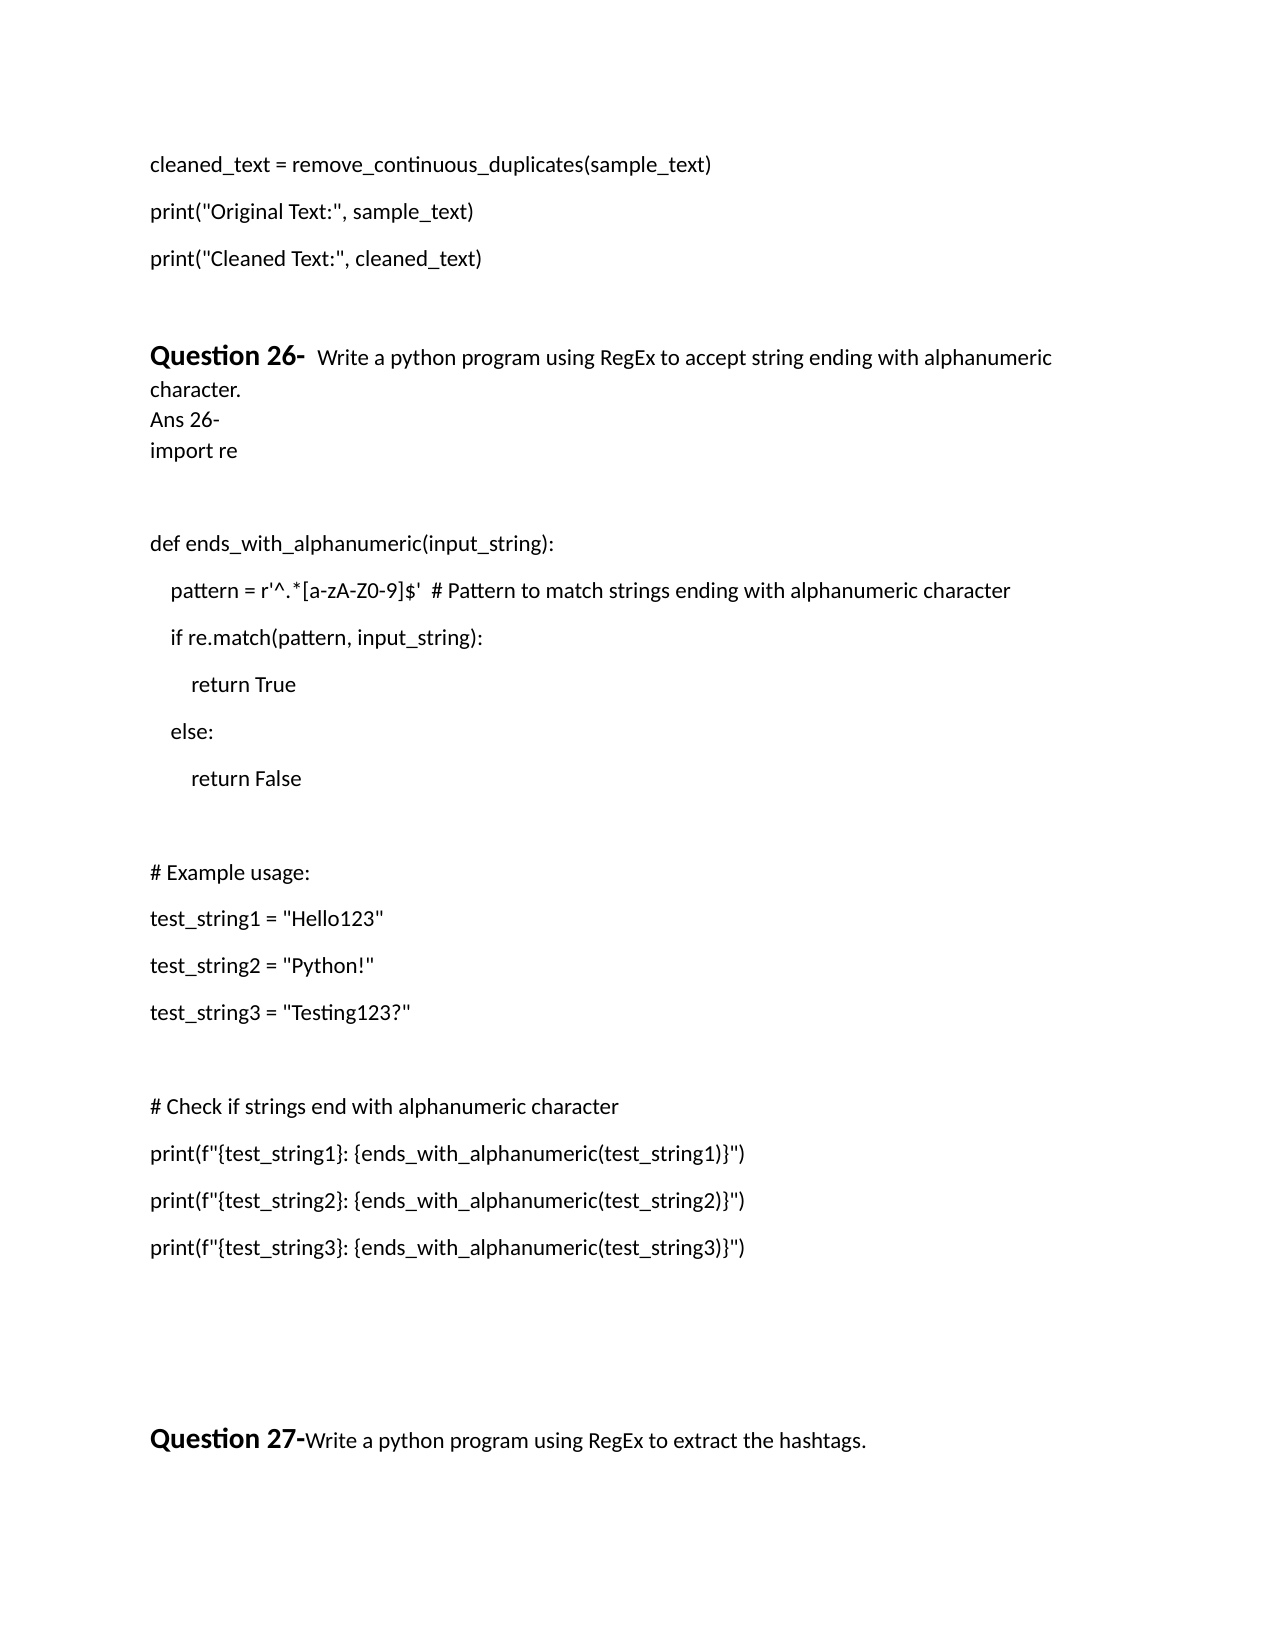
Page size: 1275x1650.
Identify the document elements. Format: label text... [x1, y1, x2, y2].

text return True [150, 670, 1125, 698]
text test_string3 = "Testing123?" [150, 998, 1125, 1026]
text else: [150, 717, 1125, 745]
text pattern = r'^.*[a-zA-Z0-9]$' # Pattern to match strings ending with alphanumeric character [150, 576, 1125, 604]
text # Check if strings end with alphanumeric character [150, 1092, 1125, 1120]
text if re.match(pattern, input_string): [150, 623, 1125, 651]
text test_string2 = "Python!" [150, 951, 1125, 979]
text cleaned_text = remove_continuous_duplicates(sample_text) [150, 150, 1125, 178]
text Question 27-Write a python program using RegEx to extract the hashtags. [150, 1381, 1125, 1456]
text print("Cleaned Text:", cleaned_text) [150, 244, 1125, 272]
text Question 26- Write a python program using RegEx to accept string ending with alphanumeric character. Ans 26- import re [150, 337, 1125, 464]
text print("Original Text:", sample_text) [150, 197, 1125, 225]
text return False [150, 764, 1125, 792]
text def ends_with_alphanumeric(input_string): [150, 529, 1125, 557]
text print(f"{test_string2}: {ends_with_alphanumeric(test_string2)}") [150, 1186, 1125, 1214]
text test_string1 = "Hello123" [150, 904, 1125, 932]
text # Example usage: [150, 858, 1125, 886]
text print(f"{test_string3}: {ends_with_alphanumeric(test_string3)}") [150, 1233, 1125, 1261]
text print(f"{test_string1}: {ends_with_alphanumeric(test_string1)}") [150, 1139, 1125, 1167]
